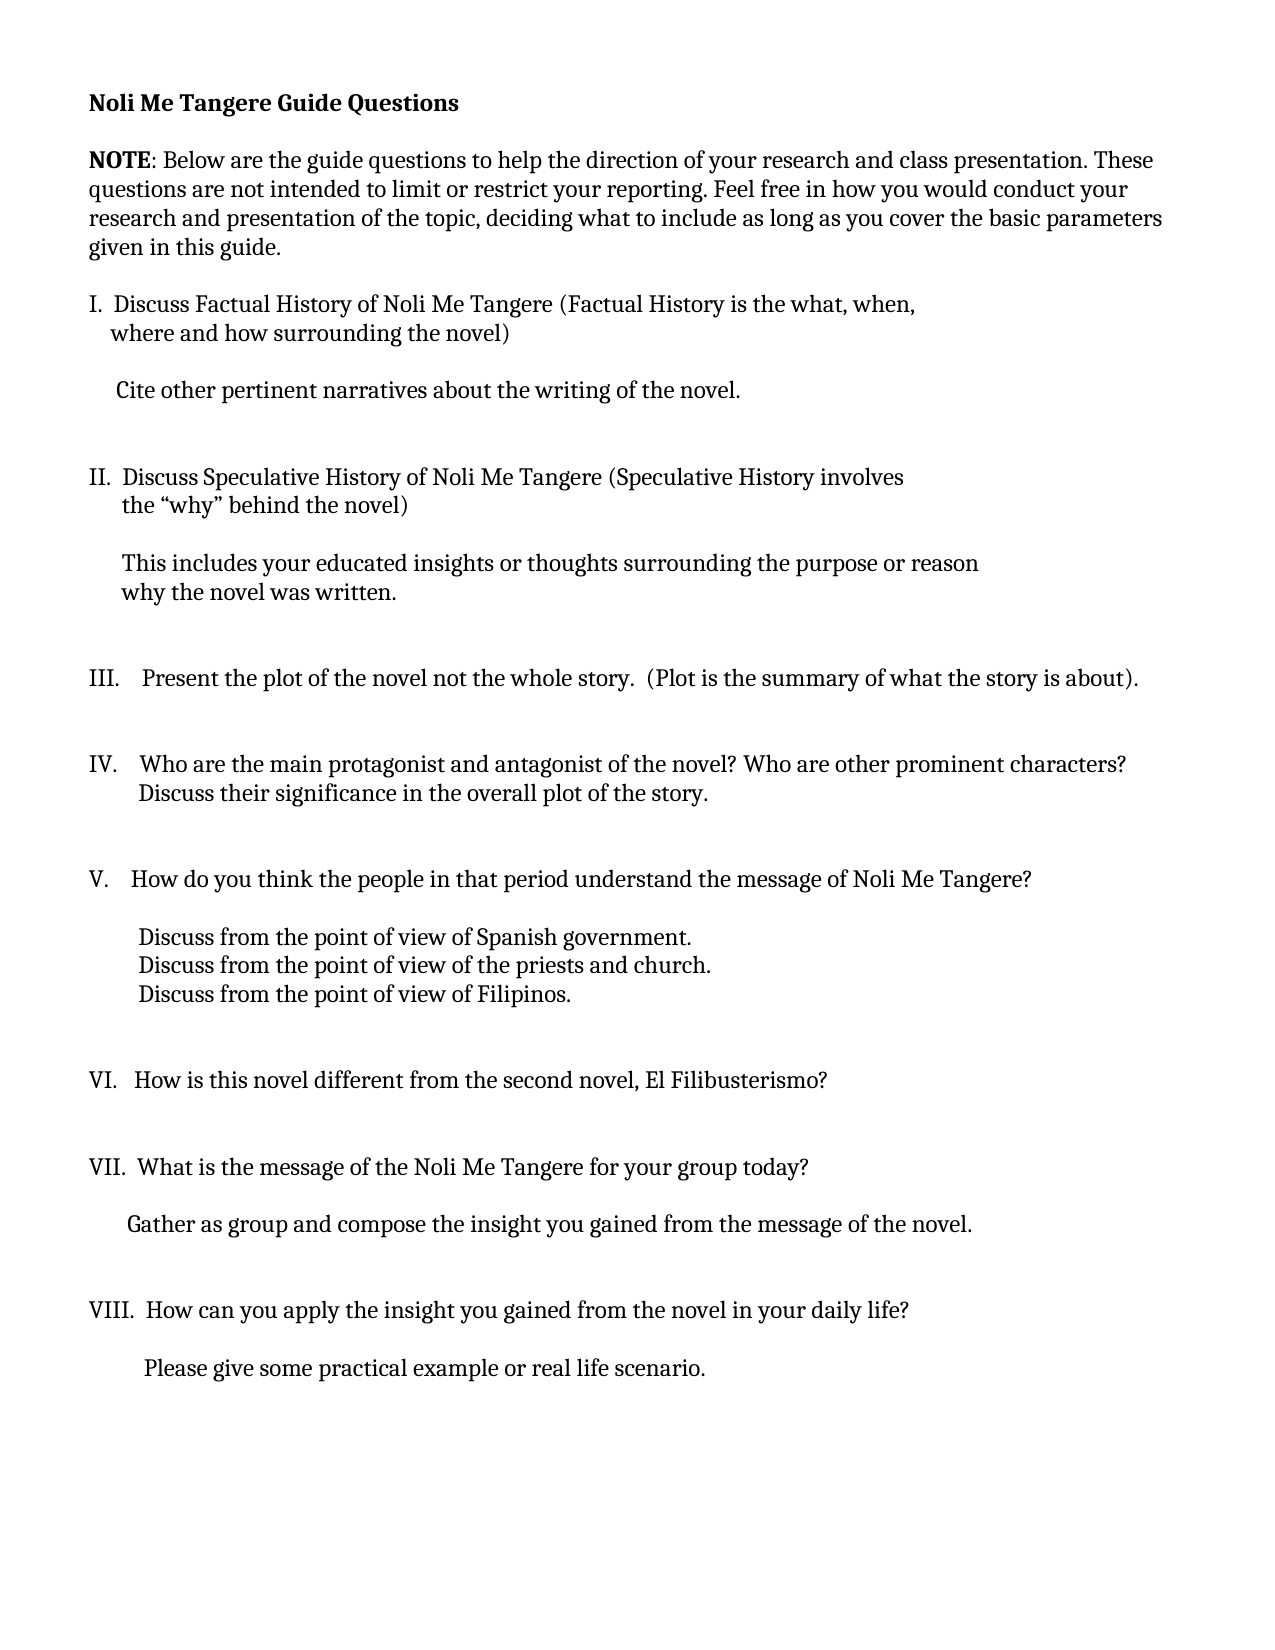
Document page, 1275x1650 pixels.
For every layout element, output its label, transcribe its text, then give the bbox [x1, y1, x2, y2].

text IV. Who are the main protagonist and antagonist of the novel? Who are other prominent characters? [89, 750, 1186, 779]
text VII. What is the message of the Noli Me Tangere for your group today? [89, 1152, 1186, 1181]
text Gather as group and compose the insight you gained from the message of the novel. [89, 1210, 1186, 1239]
text Discuss from the point of view of Spanish government. [89, 922, 1186, 951]
text This includes your educated insights or thoughts surrounding the purpose or reason [89, 549, 1186, 577]
text III. Present the plot of the novel not the whole story. (Plot is the summary of what the story is about). [89, 664, 1186, 692]
text II. Discuss Speculative History of Noli Me Tangere (Speculative History involves [89, 462, 1186, 491]
text VI. How is this novel different from the second novel, El Filibusterismo? [89, 1066, 1186, 1095]
text Discuss from the point of view of the priests and church. [89, 951, 1186, 980]
text Noli Me Tangere Guide Questions [89, 89, 1186, 117]
text Please give some practical example or real life scenario. [89, 1354, 1186, 1382]
text Discuss from the point of view of Filipinos. [89, 980, 1186, 1009]
text where and how surrounding the novel) [89, 319, 1186, 347]
text why the novel was written. [89, 577, 1186, 606]
text NOTE: Below are the guide questions to help the direction of your research and class presentation. These questions are not intended to limit or restrict your reporting. Feel free in how you would conduct your research and presentation of the topic, deciding what to include as long as you cover the basic parameters given in this guide. [89, 146, 1186, 261]
text I. Discuss Factual History of Noli Me Tangere (Factual History is the what, when, [89, 290, 1186, 319]
text VIII. How can you apply the insight you gained from the novel in your daily life? [89, 1296, 1186, 1325]
text V. How do you think the people in that period understand the message of Noli Me Tangere? [89, 865, 1186, 894]
text the “why” behind the novel) [89, 491, 1186, 520]
text Cite other pertinent narratives about the writing of the novel. [89, 376, 1186, 405]
text Discuss their significance in the overall plot of the story. [89, 779, 1186, 807]
